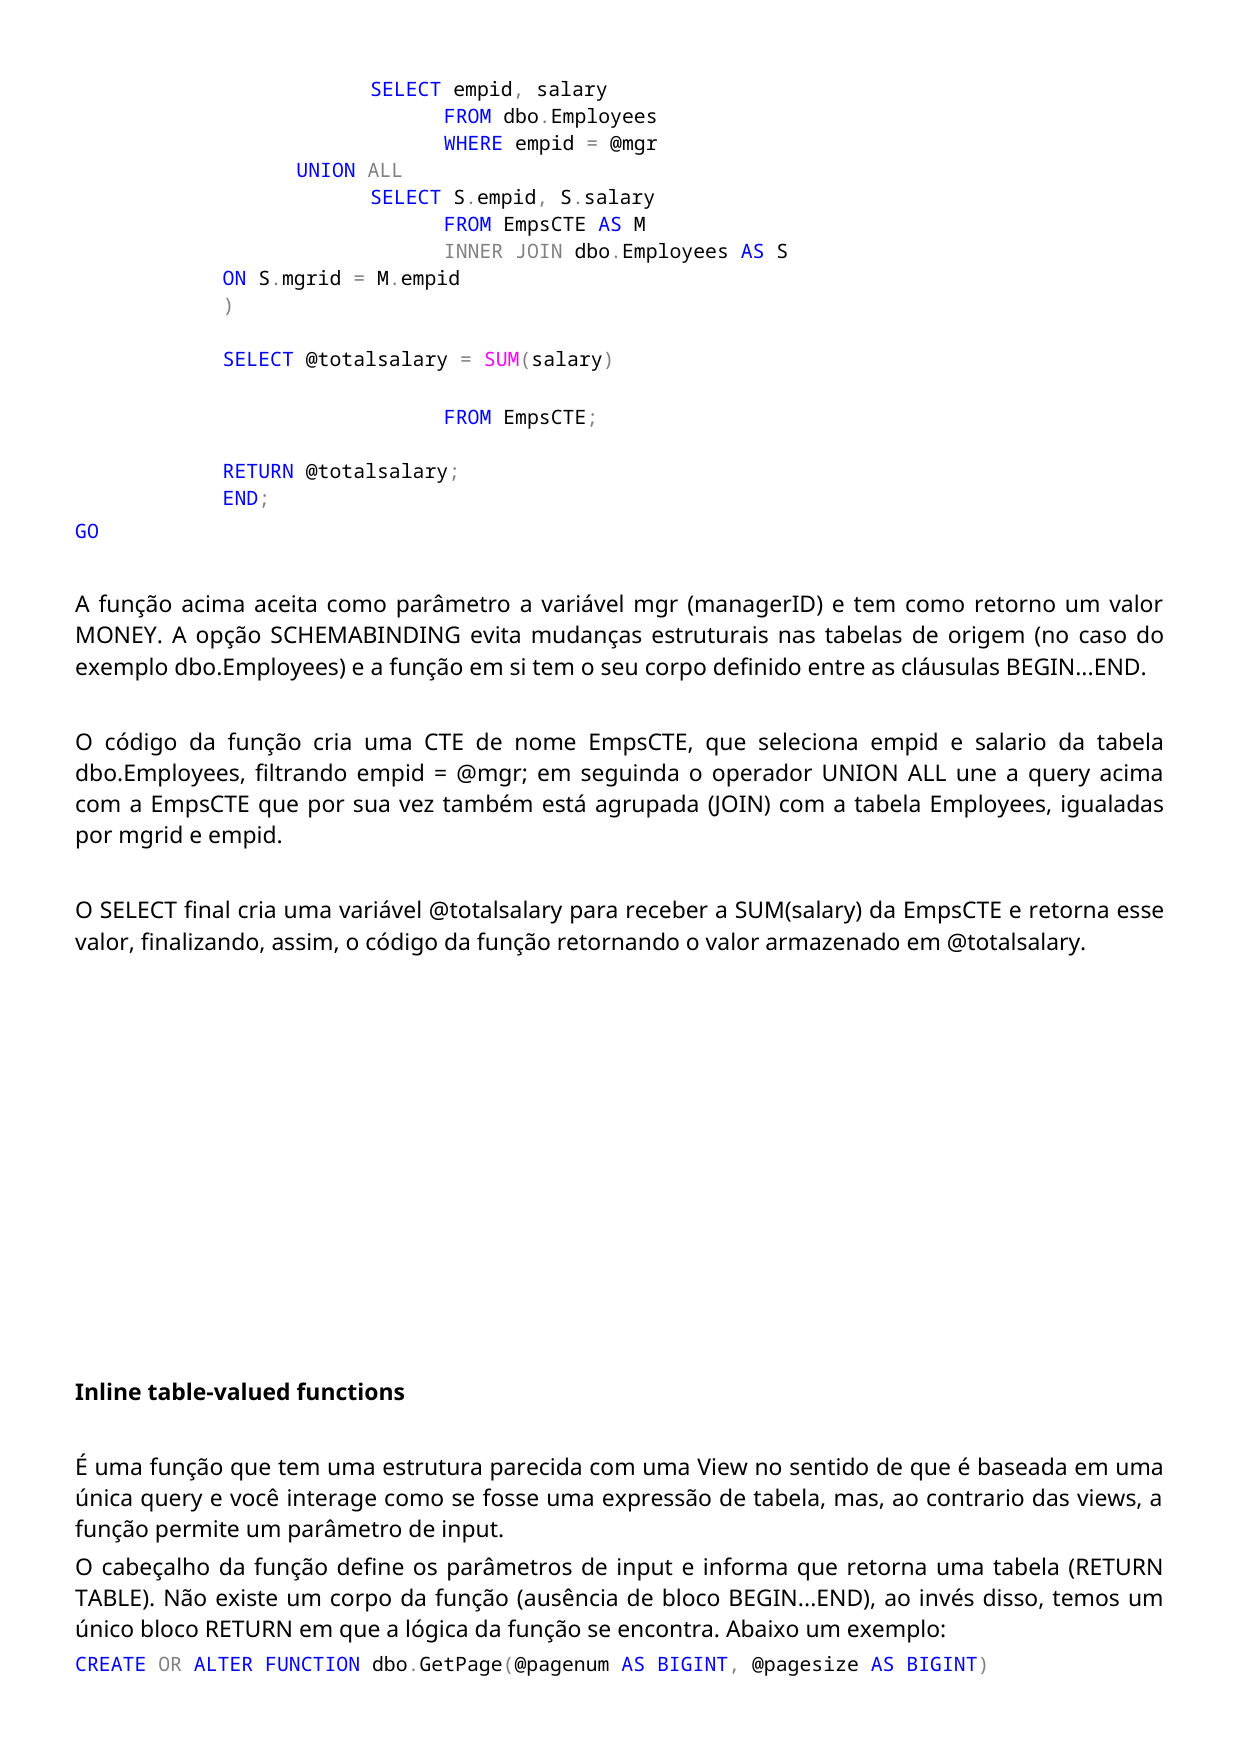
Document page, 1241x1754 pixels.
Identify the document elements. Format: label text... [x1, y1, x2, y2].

text GO [75, 517, 1165, 544]
text WHERE empid = @mgr [75, 129, 1165, 156]
text A função acima aceita como parâmetro a variável mgr (managerID) e tem como retorno um valor MONEY. A opção SCHEMABINDING evita mudanças estruturais nas tabelas de origem (no caso do exemplo dbo.Employees) e a função em si tem o seu corpo definido entre as cláusulas BEGIN...END. [75, 588, 1165, 682]
text FROM EmpsCTE AS M [75, 210, 1165, 237]
text ON S.mgrid = M.empid [75, 264, 1165, 291]
text O código da função cria uma CTE de nome EmpsCTE, que seleciona empid e salario da tabela dbo.Employees, filtrando empid = @mgr; em seguinda o operador UNION ALL une a query acima com a EmpsCTE que por sua vez também está agrupada (JOIN) com a tabela Employees, igualadas por mgrid e empid. [75, 725, 1165, 850]
text O cabeçalho da função define os parâmetros de input e informa que retorna uma tabela (RETURN TABLE). Não existe um corpo da função (ausência de bloco BEGIN...END), ao invés disso, temos um único bloco RETURN em que a lógica da função se encontra. Abaixo um exemplo: [75, 1550, 1165, 1644]
text INNER JOIN dbo.Employees AS S [75, 237, 1165, 264]
text CREATE OR ALTER FUNCTION dbo.GetPage(@pagenum AS BIGINT, @pagesize AS BIGINT) [75, 1650, 1165, 1677]
text SELECT S.empid, S.salary [75, 183, 1165, 210]
text FROM dbo.Employees [75, 102, 1165, 129]
text UNION ALL [75, 156, 1165, 183]
text ) [75, 291, 1165, 318]
text RETURN @totalsalary; [75, 457, 1165, 484]
text END; [75, 484, 1165, 511]
text É uma função que tem uma estrutura parecida com uma View no sentido de que é baseada em uma única query e você interage como se fosse uma expressão de tabela, mas, ao contrario das views, a função permite um parâmetro de input. [75, 1450, 1165, 1544]
text FROM EmpsCTE; [75, 403, 1165, 430]
text O SELECT final cria uma variável @totalsalary para receber a SUM(salary) da EmpsCTE e retorna esse valor, finalizando, assim, o código da função retornando o valor armazenado em @totalsalary. [75, 894, 1165, 957]
text SELECT empid, salary [75, 75, 1165, 102]
text SELECT @totalsalary = SUM(salary) [75, 345, 1165, 372]
text Inline table-valued functions [75, 1375, 1165, 1407]
